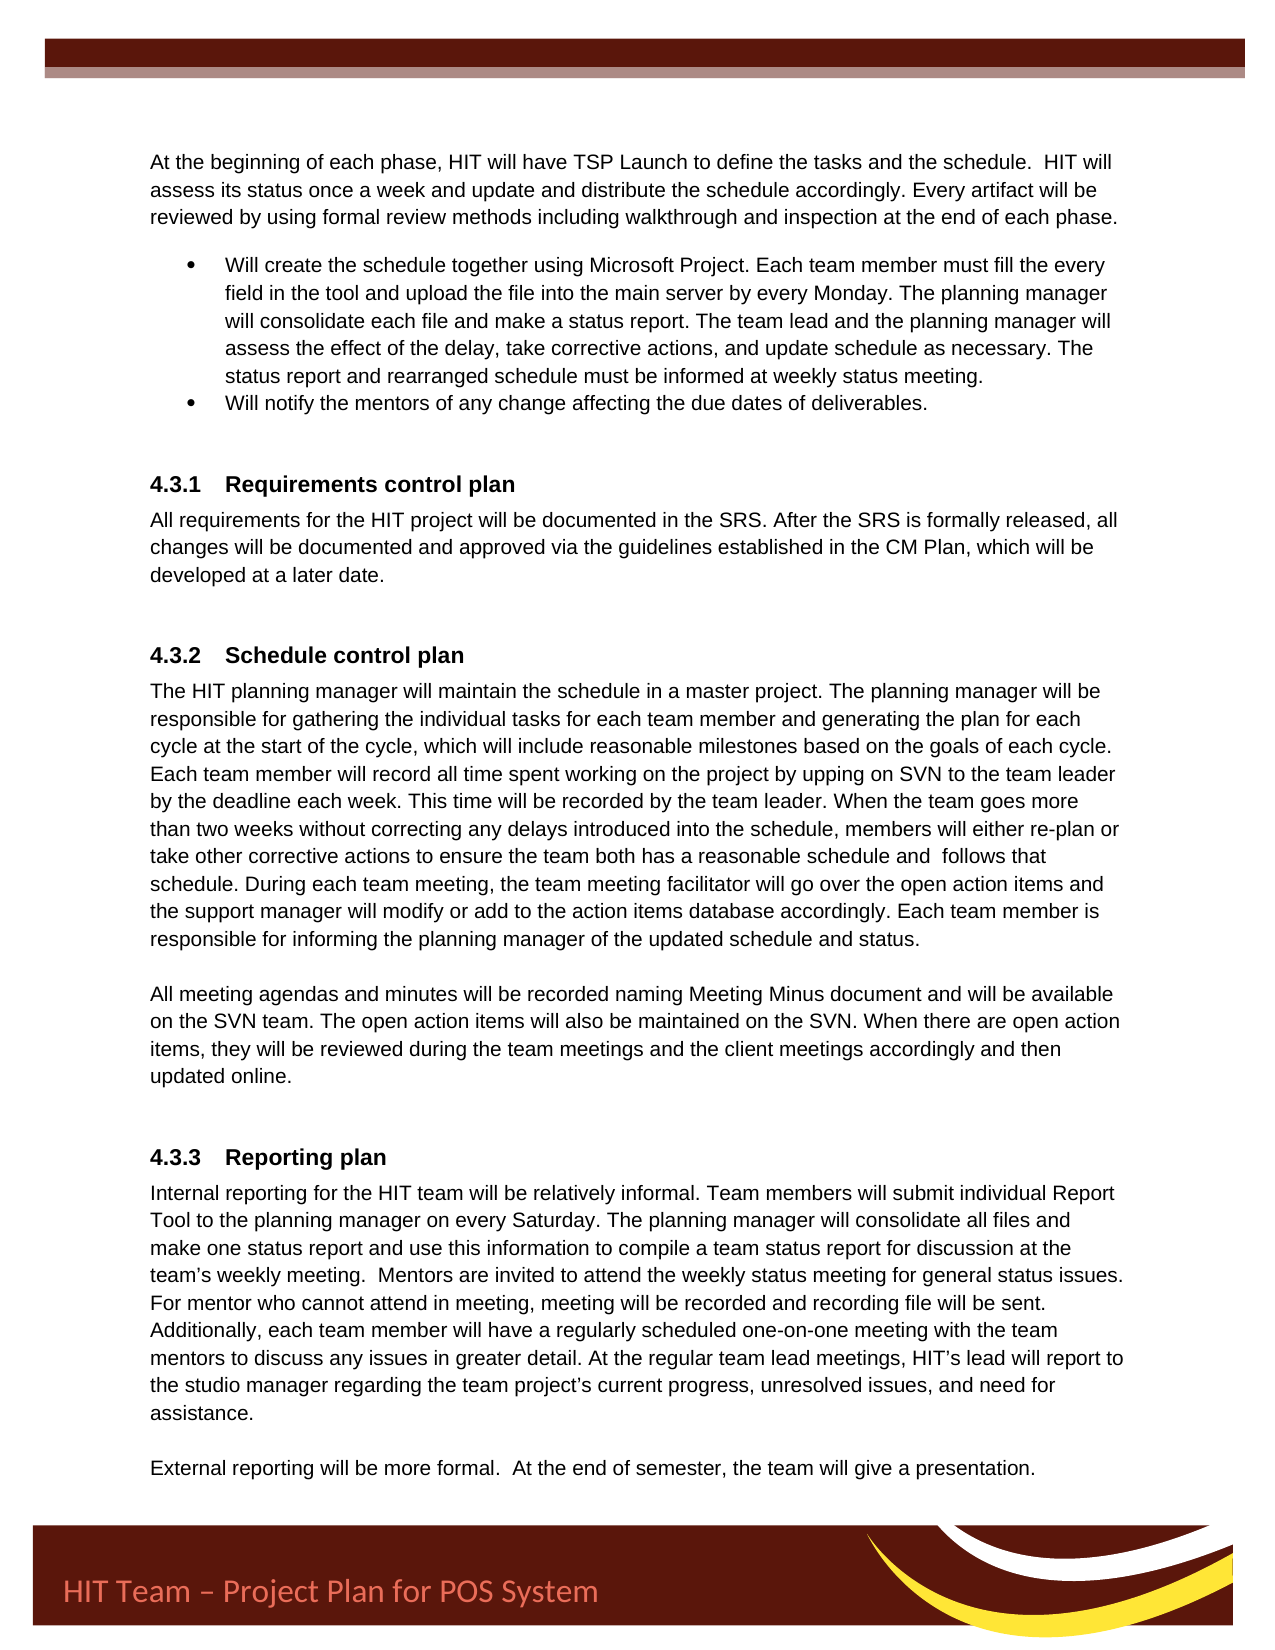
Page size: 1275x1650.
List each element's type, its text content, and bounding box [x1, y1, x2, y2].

text Internal reporting for the HIT team will be relatively informal. Team members will submit individual Report Tool to the planning manager on every Saturday. The planning manager will consolidate all files and make one status report and use this information to compile a team status report for discussion at the team’s weekly meeting. Mentors are invited to attend the weekly status meeting for general status issues. For mentor who cannot attend in meeting, meeting will be recorded and recording file will be sent. Additionally, each team member will have a regularly scheduled one-on-one meeting with the team mentors to discuss any issues in greater detail. At the regular team lead meetings, HIT’s lead will report to the studio manager regarding the team project’s current progress, unresolved issues, and need for assistance. [150, 1180, 1125, 1424]
list Reporting plan [150, 1144, 1125, 1170]
text All meeting agendas and minutes will be recorded naming Meeting Minus document and will be available on the SVN team. The open action items will also be maintained on the SVN. When there are open action items, they will be reviewed during the team meetings and the client meetings accordingly and then updated online. [150, 981, 1125, 1088]
text External reporting will be more formal. At the end of semester, the team will give a presentation. [150, 1455, 1125, 1479]
text At the beginning of each phase, HIT will have TSP Launch to define the tasks and the schedule. HIT will assess its status once a week and update and distribute the schedule accordingly. Every artifact will be reviewed by using formal review methods including walkthrough and inspection at the end of each phase. [150, 150, 1125, 229]
list Requirements control plan [150, 471, 1125, 497]
text The HIT planning manager will maintain the schedule in a master project. The planning manager will be responsible for gathering the individual tasks for each team member and generating the plan for each cycle at the start of the cycle, which will include reasonable milestones based on the goals of each cycle. Each team member will record all time spent working on the project by upping on SVN to the team leader by the deadline each week. This time will be recorded by the team leader. When the team goes more than two weeks without correcting any delays introduced into the schedule, members will either re-plan or take other corrective actions to ensure the team both has a reasonable schedule and follows that schedule. During each team meeting, the team meeting facilitator will go over the open action items and the support manager will modify or add to the action items database accordingly. Each team member is responsible for informing the planning manager of the updated schedule and status. [150, 679, 1125, 950]
list Will notify the mentors of any change affecting the due dates of deliverables. [187, 391, 1125, 415]
list Will create the schedule together using Microsoft Project. Each team member must fill the every field in the tool and upload the file into the main server by every Monday. The planning manager will consolidate each file and make a status report. The team lead and the planning manager will assess the effect of the delay, take corrective actions, and update schedule as necessary. The status report and rearranged schedule must be informed at weekly status meeting. [187, 253, 1125, 387]
list Schedule control plan [150, 642, 1125, 669]
text All requirements for the HIT project will be documented in the SRS. After the SRS is formally released, all changes will be documented and approved via the guidelines established in the CM Plan, which will be developed at a later date. [150, 507, 1125, 586]
